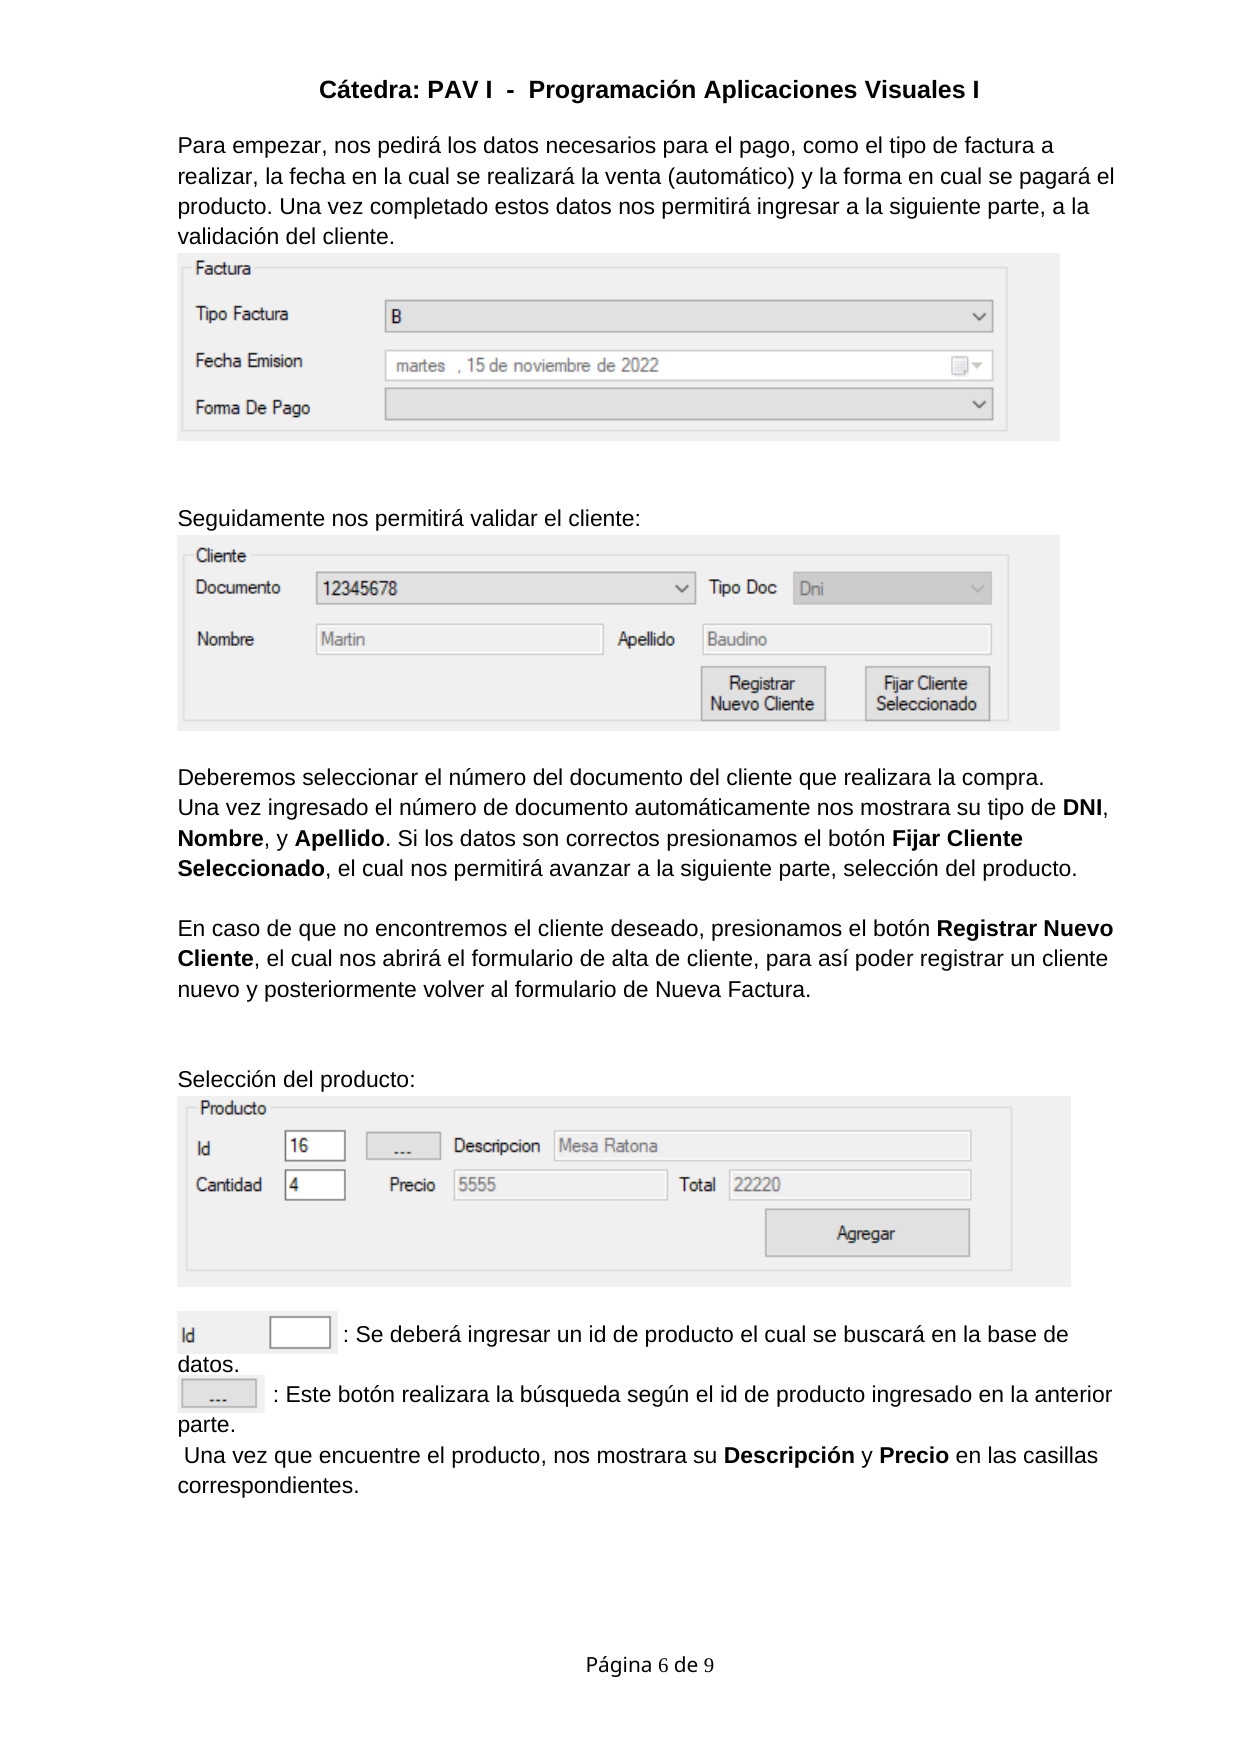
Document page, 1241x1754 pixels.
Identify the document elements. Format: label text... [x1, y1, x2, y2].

picture [177, 535, 1060, 731]
text En caso de que no encontremos el cliente deseado, presionamos el botón Registrar Nuevo Cliente, el cual nos abrirá el formulario de alta de cliente, para así poder registrar un cliente nuevo y posteriormente volver al formulario de Nueva Factura. [177, 915, 1122, 1002]
text Deberemos seleccionar el número del documento del cliente que realizara la compra. [177, 764, 1122, 790]
text Para empezar, nos pedirá los datos necesarios para el pago, como el tipo de factura a realizar, la fecha en la cual se realizará la venta (automático) y la forma en cual se pagará el producto. Una vez completado estos datos nos permitirá ingresar a la siguiente parte, a la validación del cliente. [177, 132, 1122, 249]
text Una vez ingresado el número de documento automáticamente nos mostrara su tipo de DNI, [177, 794, 1122, 821]
text Nombre, y Apellido. Si los datos son correctos presionamos el botón Fijar Cliente Seleccionado, el cual nos permitirá avanzar a la siguiente parte, selección del producto. [177, 824, 1122, 881]
text Una vez que encuentre el producto, nos mostrara su Descripción y Precio en las casillas correspondientes. [177, 1442, 1122, 1498]
picture [177, 253, 1060, 441]
text Seguidamente nos permitirá validar el cliente: [177, 505, 1122, 531]
picture [177, 1311, 339, 1321]
text Selección del producto: [177, 1066, 1122, 1092]
picture [177, 1096, 1072, 1287]
text : Este botón realizara la búsqueda según el id de producto ingresado en la anterior parte. [177, 1381, 1122, 1438]
picture [177, 1377, 265, 1381]
text : Se deberá ingresar un id de producto el cual se buscará en la base de datos. [177, 1321, 1122, 1377]
